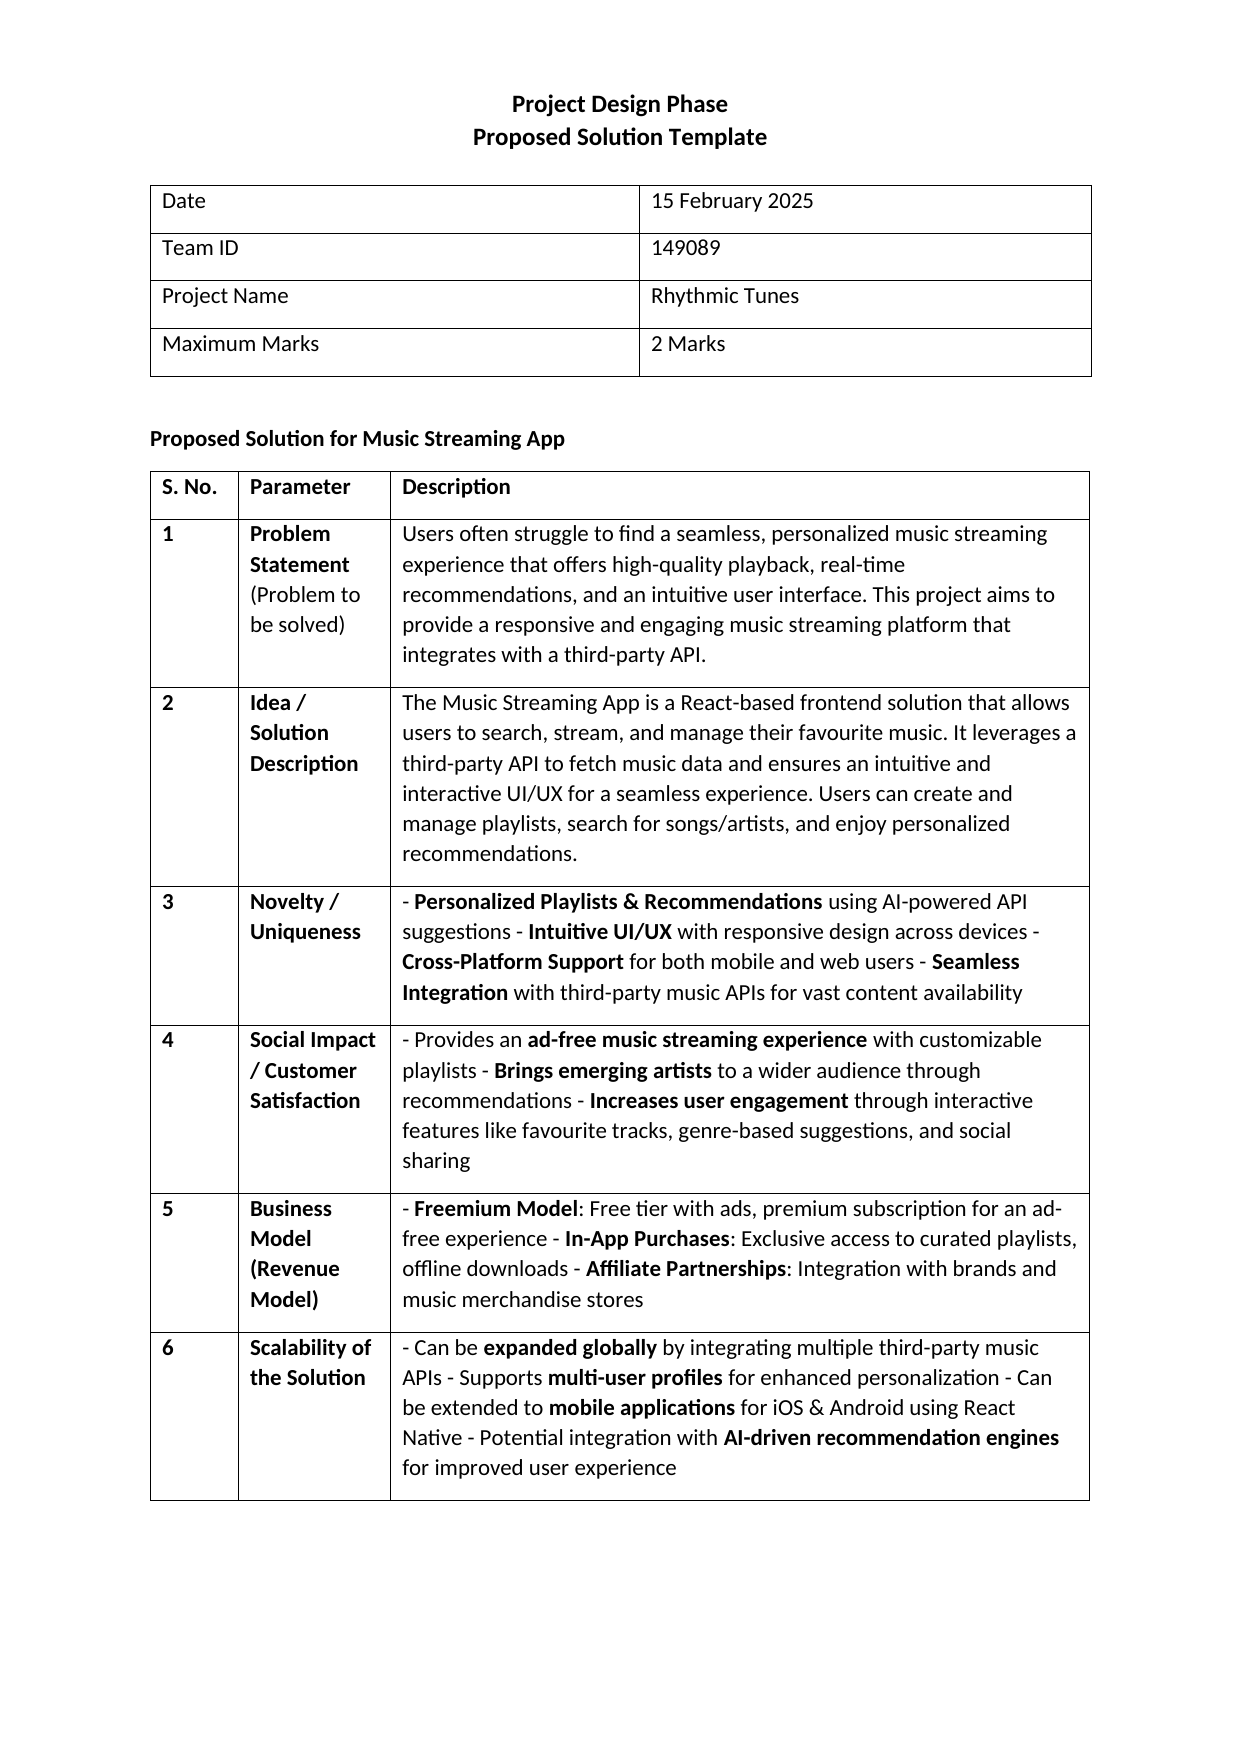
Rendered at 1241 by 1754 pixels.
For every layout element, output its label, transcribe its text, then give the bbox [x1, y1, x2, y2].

table_cell 1 [151, 520, 238, 687]
table_cell Business Model (Revenue Model) [239, 1194, 390, 1332]
table_cell 3 [151, 887, 238, 1024]
table_cell Idea / Solution Description [239, 688, 390, 886]
text Proposed Solution for Music Streaming App [150, 424, 1090, 452]
table_cell Users often struggle to find a seamless, personalized music streaming experience that offers high-quality playback, real-time recommendations, and an intuitive user interface. This project aims to provide a responsive and engaging music streaming platform that integrates with a third-party API. [391, 520, 1089, 687]
table_cell - Freemium Model: Free tier with ads, premium subscription for an ad-free experience - In-App Purchases: Exclusive access to curated playlists, offline downloads - Affiliate Partnerships: Integration with brands and music merchandise stores [391, 1194, 1089, 1332]
table_cell Maximum Marks [151, 329, 639, 376]
table_header S. No. [151, 472, 238, 518]
text Proposed Solution Template [150, 122, 1090, 152]
table_header Description [391, 472, 1089, 518]
table_cell 2 [151, 688, 238, 886]
table_cell 6 [151, 1333, 238, 1500]
table_cell Project Name [151, 281, 639, 328]
text Project Design Phase [150, 89, 1090, 119]
table_header Date [151, 186, 639, 232]
table_header 15 February 2025 [640, 186, 1091, 232]
table_cell Problem Statement (Problem to be solved) [239, 520, 390, 687]
table_cell Social Impact / Customer Satisfaction [239, 1026, 390, 1193]
table_header Parameter [239, 472, 390, 518]
table_cell Rhythmic Tunes [640, 281, 1091, 328]
table_cell 5 [151, 1194, 238, 1332]
table_cell 149089 [640, 234, 1091, 280]
table_cell - Can be expanded globally by integrating multiple third-party music APIs - Supports multi-user profiles for enhanced personalization - Can be extended to mobile applications for iOS & Android using React Native - Potential integration with AI-driven recommendation engines for improved user experience [391, 1333, 1089, 1500]
table_cell - Provides an ad-free music streaming experience with customizable playlists - Brings emerging artists to a wider audience through recommendations - Increases user engagement through interactive features like favourite tracks, genre-based suggestions, and social sharing [391, 1026, 1089, 1193]
table_cell The Music Streaming App is a React-based frontend solution that allows users to search, stream, and manage their favourite music. It leverages a third-party API to fetch music data and ensures an intuitive and interactive UI/UX for a seamless experience. Users can create and manage playlists, search for songs/artists, and enjoy personalized recommendations. [391, 688, 1089, 886]
table_cell 2 Marks [640, 329, 1091, 376]
table_cell Team ID [151, 234, 639, 280]
table_cell - Personalized Playlists & Recommendations using AI-powered API suggestions - Intuitive UI/UX with responsive design across devices - Cross-Platform Support for both mobile and web users - Seamless Integration with third-party music APIs for vast content availability [391, 887, 1089, 1024]
table_cell 4 [151, 1026, 238, 1193]
table_cell Novelty / Uniqueness [239, 887, 390, 1024]
table_cell Scalability of the Solution [239, 1333, 390, 1500]
